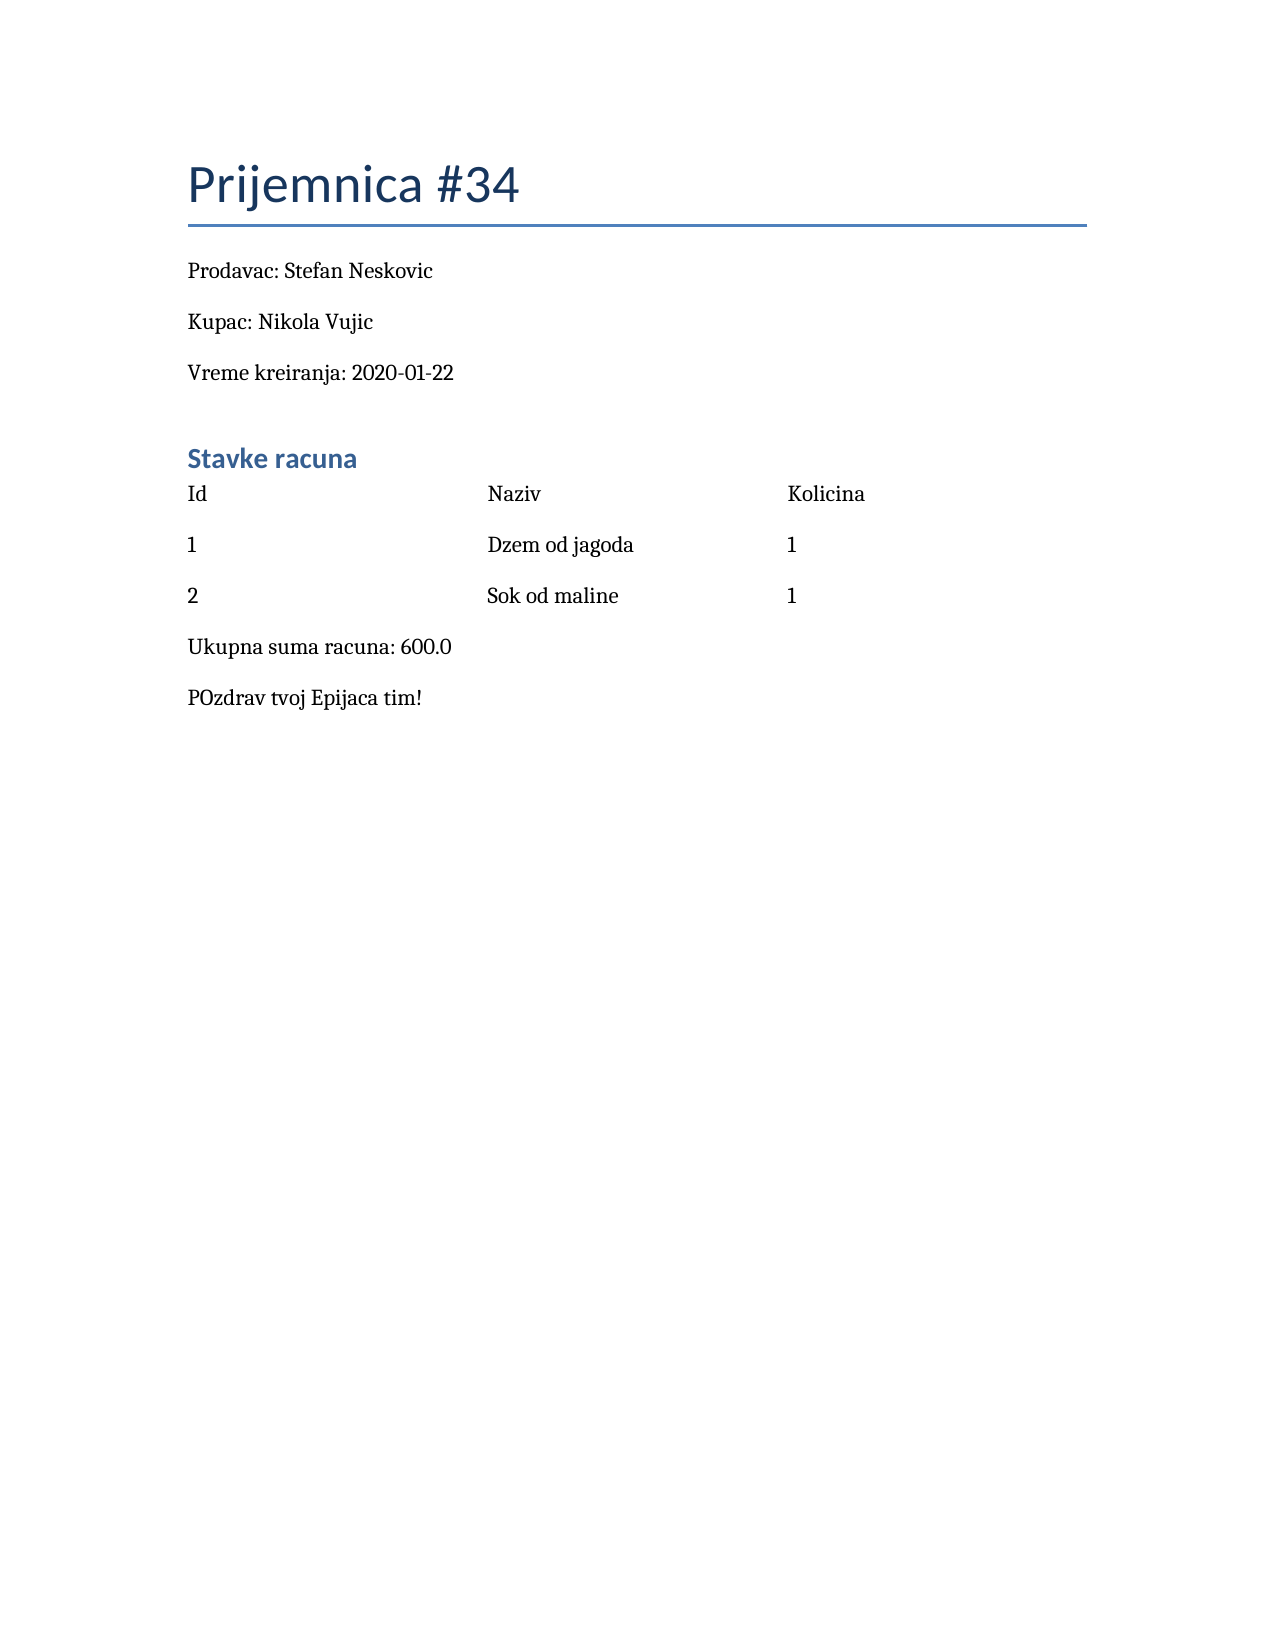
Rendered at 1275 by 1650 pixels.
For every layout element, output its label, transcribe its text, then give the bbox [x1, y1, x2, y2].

table_cell 1 [776, 532, 1076, 583]
table_cell Dzem od jagoda [476, 532, 776, 583]
text Ukupna suma racuna: 600.0 [187, 634, 1087, 661]
subtitle Stavke racuna [187, 440, 1087, 476]
text POzdrav tvoj Epijaca tim! [187, 685, 1087, 712]
text Prodavac: Stefan Neskovic [187, 258, 1087, 284]
table_cell Sok od maline [476, 583, 776, 634]
table_header Id [176, 481, 476, 532]
table_header Kolicina [776, 481, 1076, 532]
table_cell 2 [176, 583, 476, 634]
table_header Naziv [476, 481, 776, 532]
text Vreme kreiranja: 2020-01-22 [187, 360, 1087, 386]
table_cell 1 [176, 532, 476, 583]
table_cell 1 [776, 583, 1076, 634]
text Kupac: Nikola Vujic [187, 309, 1087, 335]
title Prijemnica #34 [187, 150, 1087, 227]
